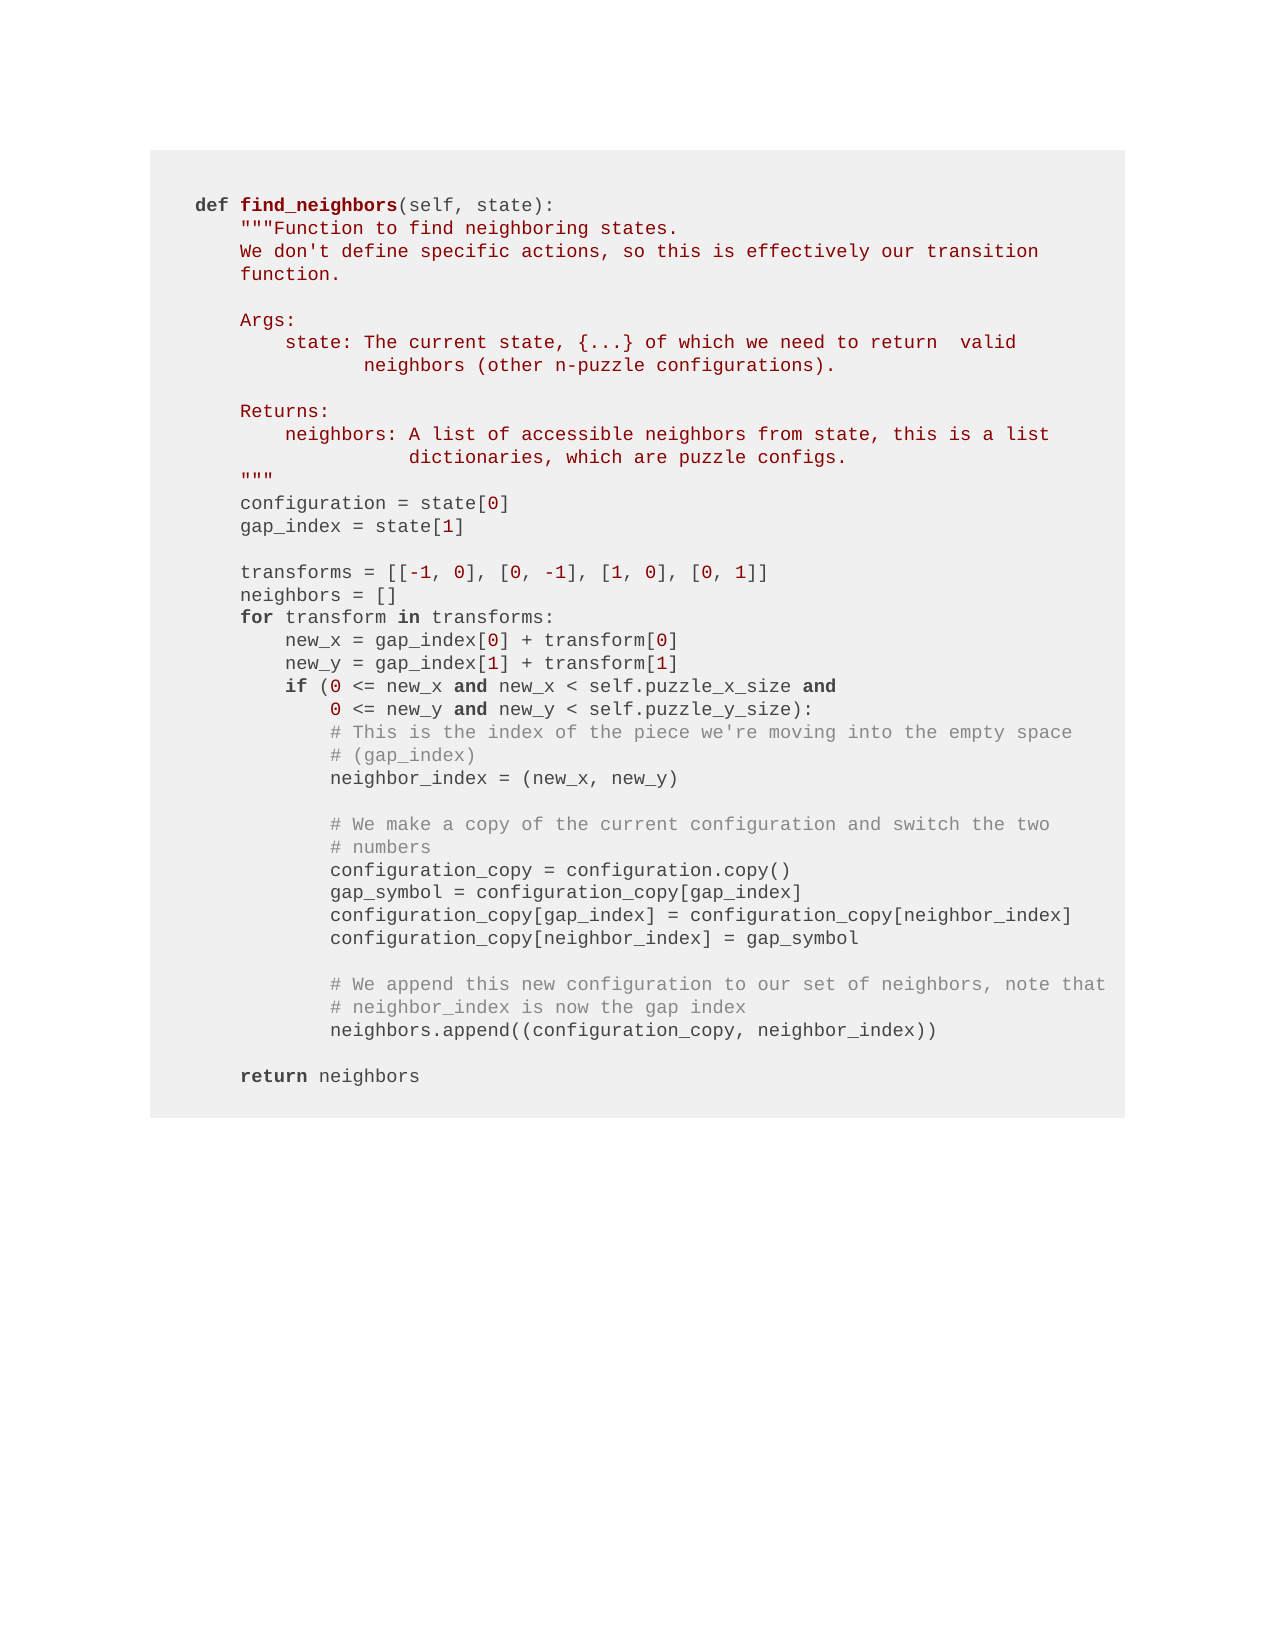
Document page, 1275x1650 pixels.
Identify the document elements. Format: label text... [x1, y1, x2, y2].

text # (gap_index) neighbor_index = (new_x, new_y) # We make a copy of the current configuration and switch the two [150, 746, 1125, 836]
text def find_neighbors(self, state): """Function to find neighboring states. We don't define specific actions, so this is effectively our transition [150, 196, 1125, 263]
text dictionaries, which are puzzle configs. """ configuration = state[0] gap_index = state[1] transforms = [[-1, 0], [0, -1], [1, 0], [0, 1]] neighbors = [] for transform in transforms: new_x = gap_index[0] + transform[0] new_y = gap_index[1] + transform[1] if (0 <= new_x and new_x < self.puzzle_x_size and 0 <= new_y and new_y < self.puzzle_y_size): # This is the index of the piece we're moving into the empty space [150, 448, 1125, 744]
text neighbors (other n-puzzle configurations). Returns: neighbors: A list of accessible neighbors from state, this is a list [150, 356, 1125, 446]
text function. Args: state: The current state, {...} of which we need to return valid [150, 264, 1125, 354]
text # neighbor_index is now the gap index neighbors.append((configuration_copy, neighbor_index)) return neighbors [150, 998, 1125, 1118]
text # numbers configuration_copy = configuration.copy() gap_symbol = configuration_copy[gap_index] configuration_copy[gap_index] = configuration_copy[neighbor_index] configuration_copy[neighbor_index] = gap_symbol # We append this new configuration to our set of neighbors, note that [150, 837, 1125, 996]
